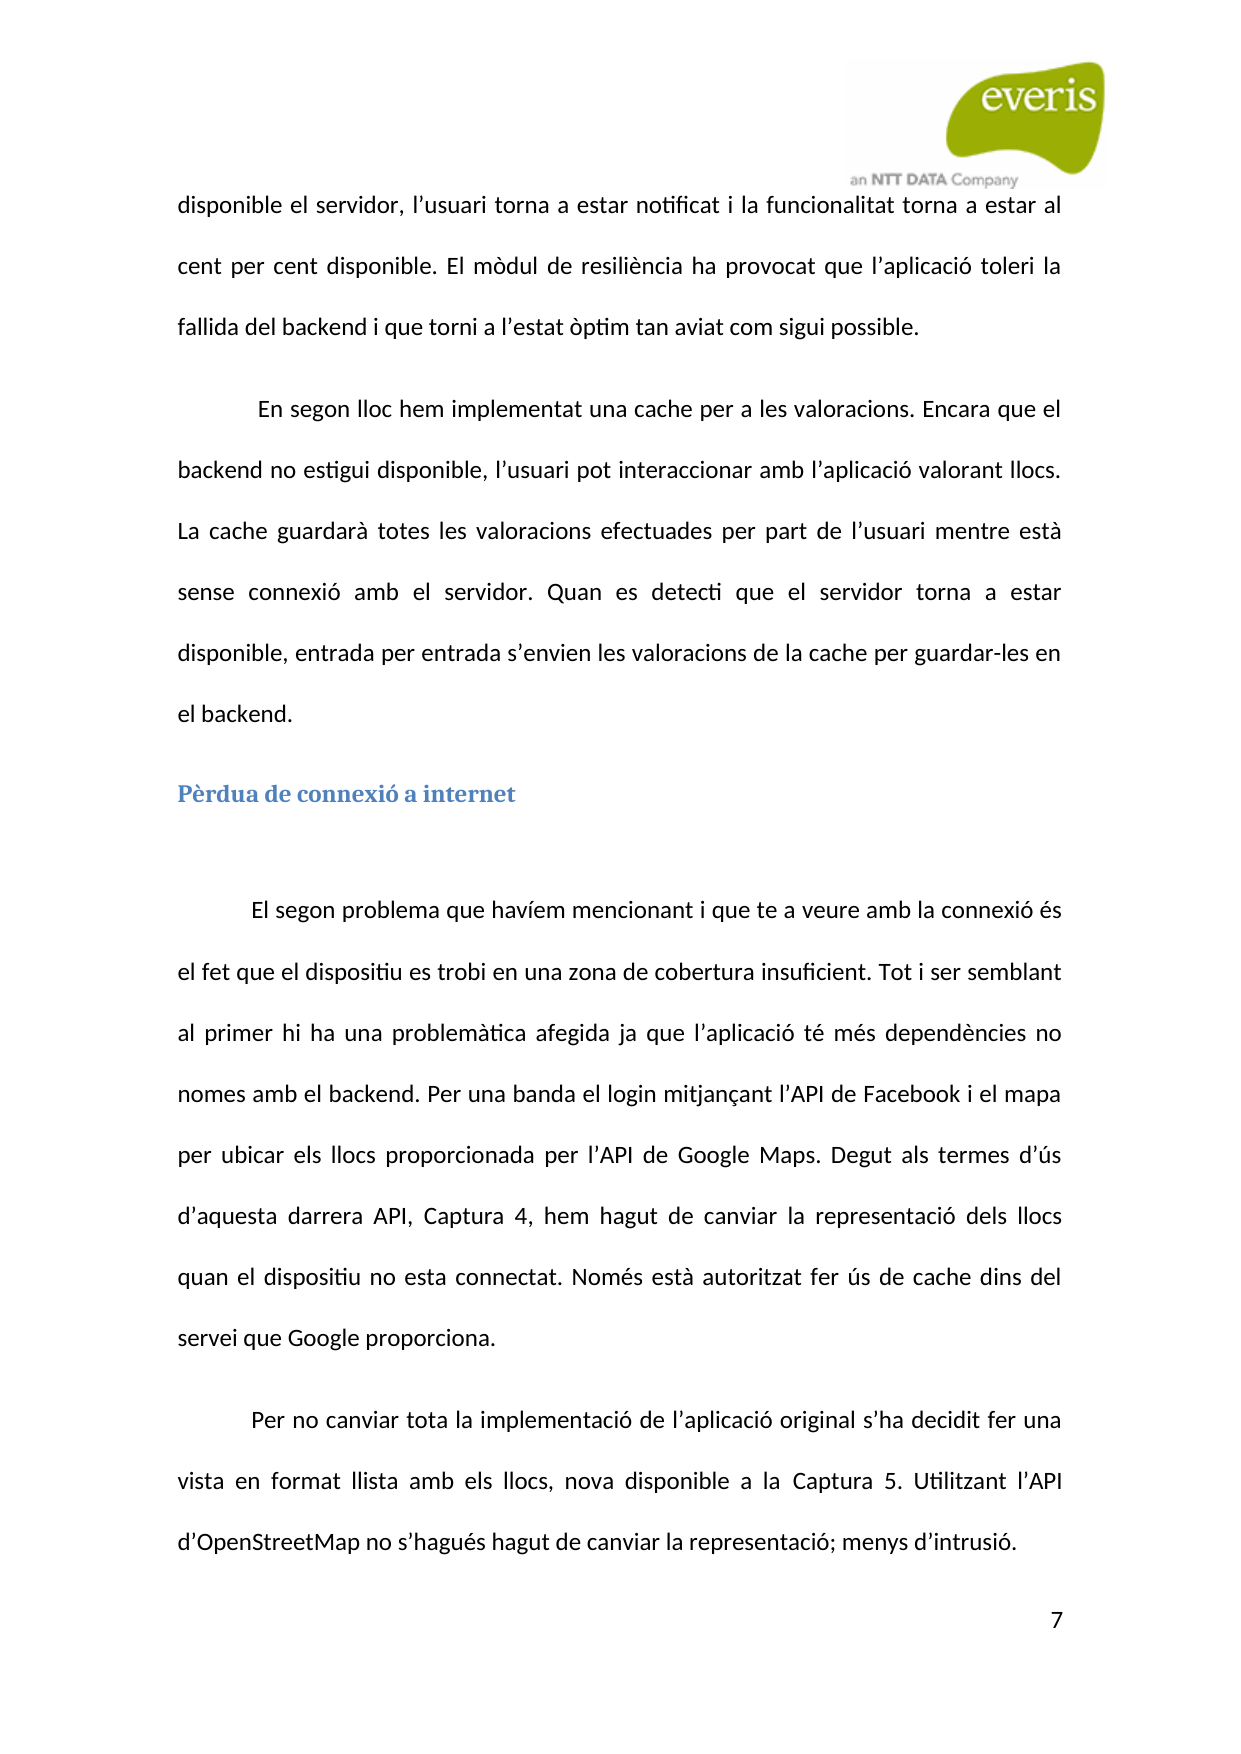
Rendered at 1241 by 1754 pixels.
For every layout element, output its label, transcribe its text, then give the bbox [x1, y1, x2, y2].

picture [843, 59, 1108, 189]
text En segon lloc hem implementat una cache per a les valoracions. Encara que el backend no estigui disponible, l’usuari pot interaccionar amb l’aplicació valorant llocs. La cache guardarà totes les valoracions efectuades per part de l’usuari mentre està sense connexió amb el servidor. Quan es detecti que el servidor torna a estar disponible, entrada per entrada s’envien les valoracions de la cache per guardar-les en el backend. [177, 393, 1063, 728]
text Per no canviar tota la implementació de l’aplicació original s’ha decidit fer una vista en format llista amb els llocs, nova disponible a la Captura 5. Utilitzant l’API d’OpenStreetMap no s’hagués hagut de canviar la representació; menys d’intrusió. [177, 1404, 1063, 1556]
text El segon problema que havíem mencionant i que te a veure amb la connexió és el fet que el dispositiu es trobi en una zona de cobertura insuficient. Tot i ser semblant al primer hi ha una problemàtica afegida ja que l’aplicació té més dependències no nomes amb el backend. Per una banda el login mitjançant l’API de Facebook i el mapa per ubicar els llocs proporcionada per l’API de Google Maps. Degut als termes d’ús d’aquesta darrera API, Captura 4, hem hagut de canviar la representació dels llocs quan el dispositiu no esta connectat. Només està autoritzat fer ús de cache dins del servei que Google proporciona. [177, 895, 1063, 1352]
subtitle Pèrdua de connexió a internet [177, 780, 1063, 808]
